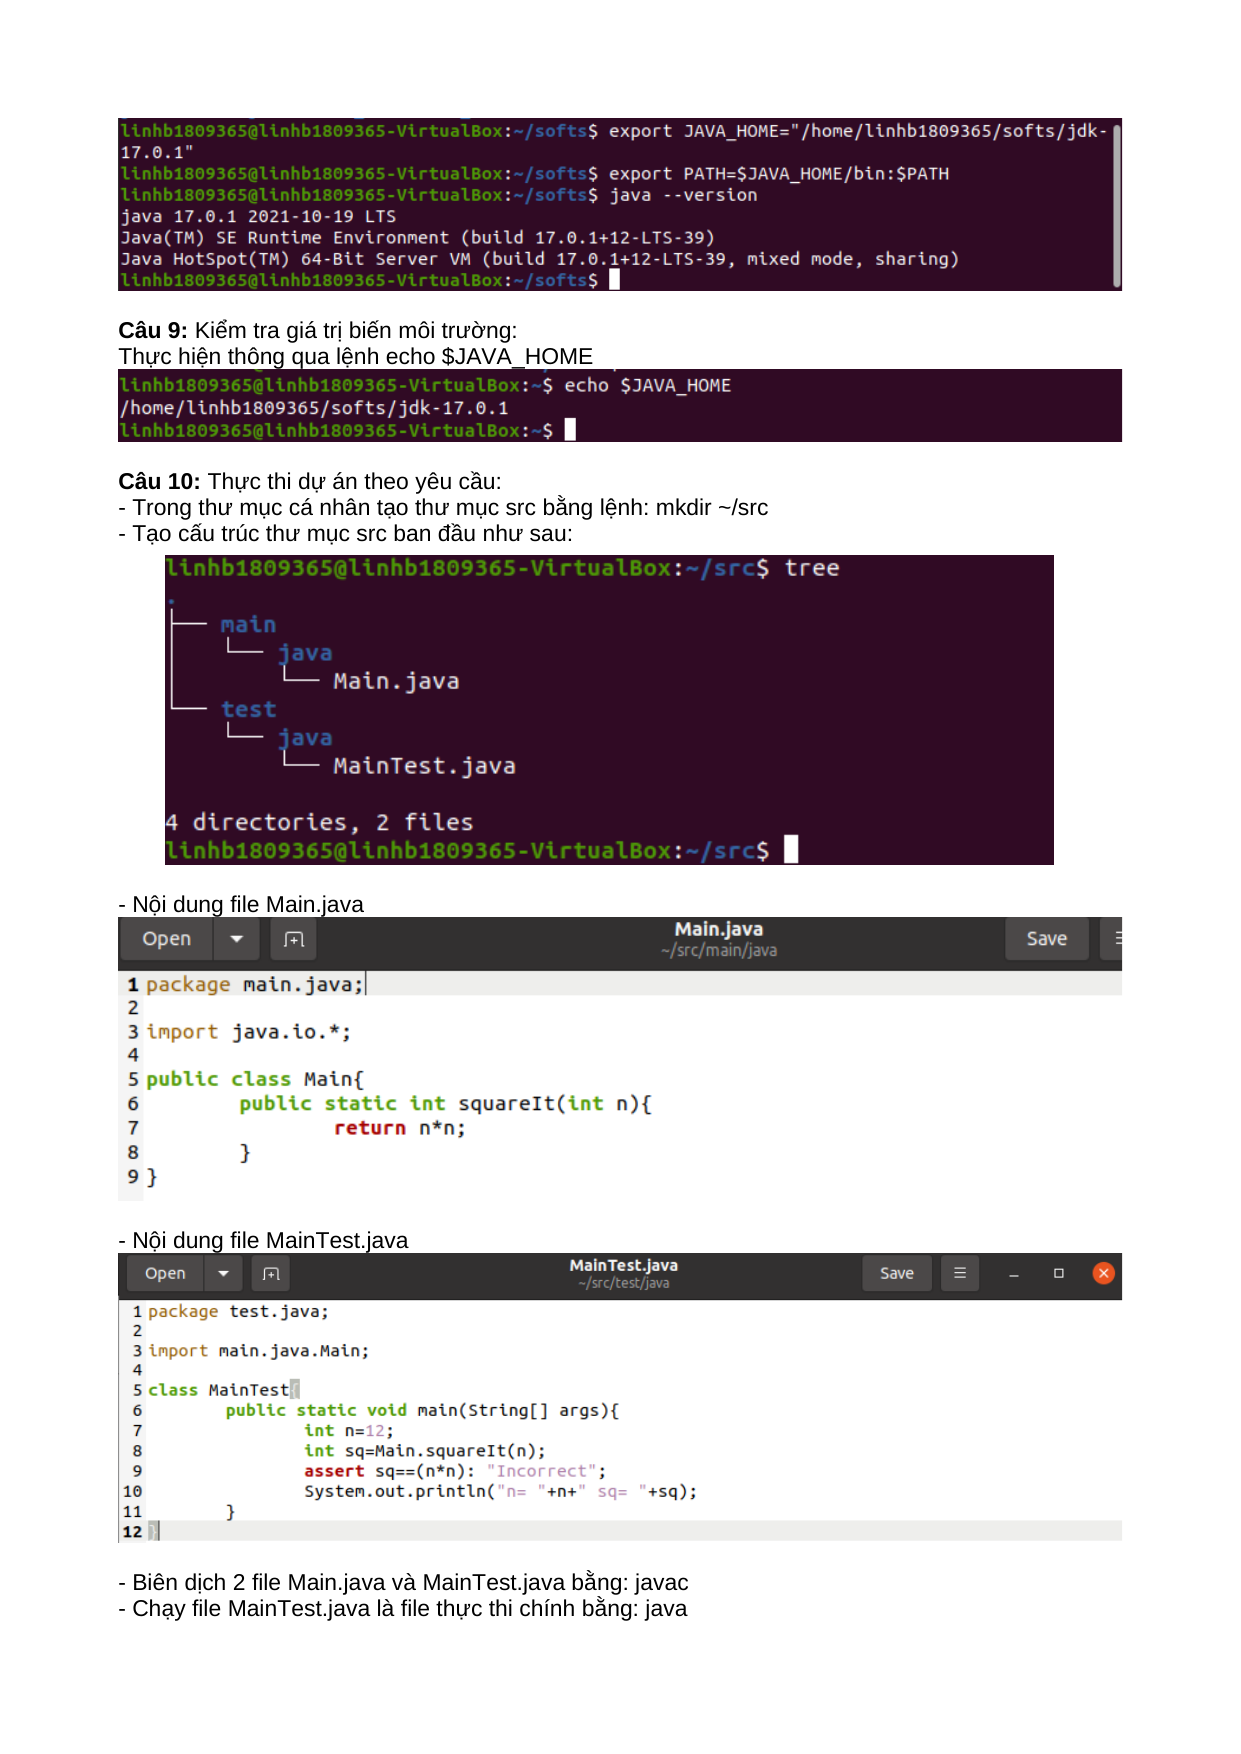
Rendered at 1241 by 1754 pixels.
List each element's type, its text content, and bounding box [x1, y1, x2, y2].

text - Tạo cấu trúc thư mục src ban đầu như sau: [118, 520, 1122, 547]
text - Trong thư mục cá nhân tạo thư mục src bằng lệnh: mkdir ~/src [118, 494, 1122, 520]
text Câu 10: Thực thi dự án theo yêu cầu: [118, 468, 1122, 494]
text - Chạy file MainTest.java là file thực thi chính bằng: java [118, 1595, 1122, 1622]
text - Nội dung file MainTest.java [118, 1227, 1122, 1253]
text - Biên dịch 2 file Main.java và MainTest.java bằng: javac [118, 1569, 1122, 1595]
picture [118, 118, 1123, 291]
picture [165, 555, 1054, 865]
text - Nội dung file Main.java [118, 891, 1122, 917]
text Thực hiện thông qua lệnh echo $JAVA_HOME [118, 343, 1122, 369]
text Câu 9: Kiểm tra giá trị biến môi trường: [118, 317, 1122, 343]
picture [118, 1253, 1123, 1543]
picture [118, 369, 1123, 442]
picture [118, 917, 1123, 1201]
